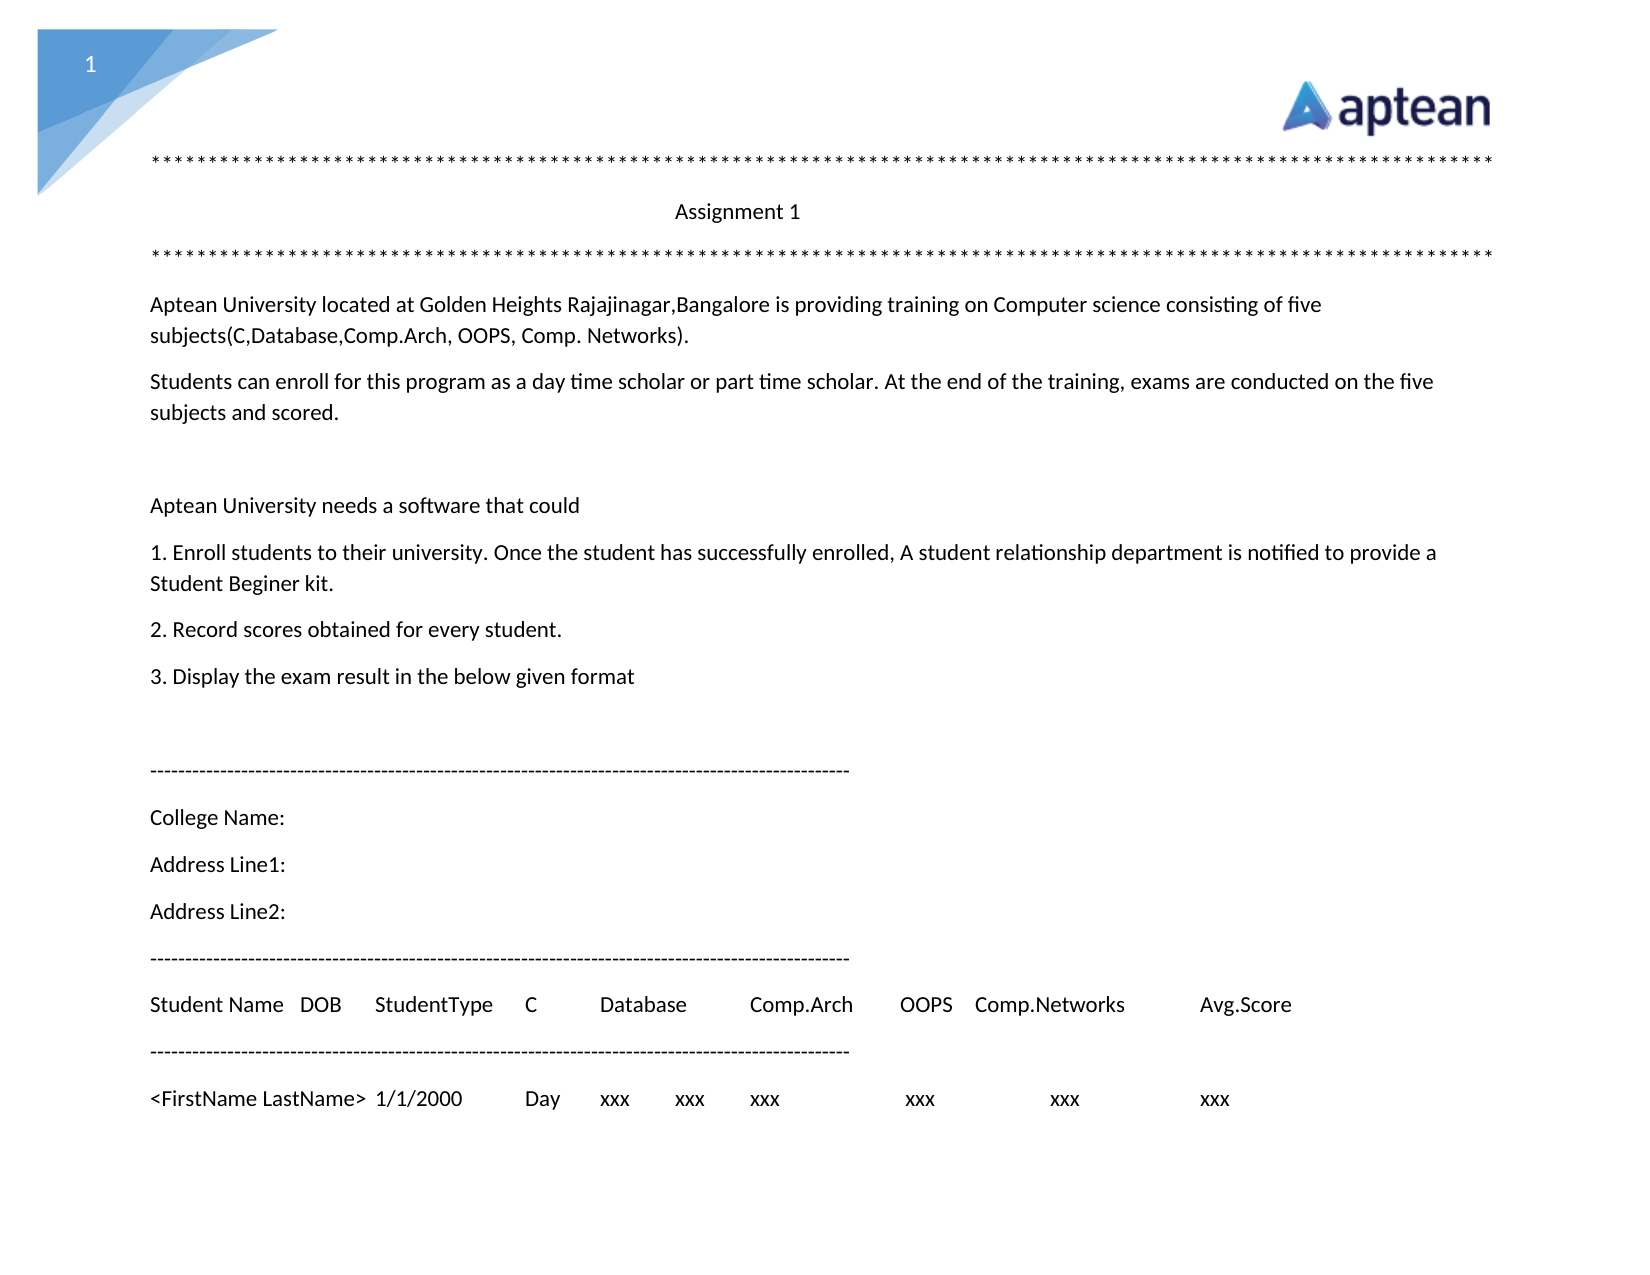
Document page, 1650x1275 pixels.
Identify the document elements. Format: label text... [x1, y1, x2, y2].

text Student Name DOB StudentType C Database Comp.Arch OOPS Comp.Networks Avg.Score [150, 991, 1500, 1019]
text College Name: [150, 803, 1500, 831]
text 2. Record scores obtained for every student. [150, 616, 1500, 644]
text Assignment 1 [150, 197, 1500, 225]
text ---------------------------------------------------------------------------------------------------- [150, 944, 1500, 972]
text Address Line2: [150, 897, 1500, 925]
text ********************************************************************************************************************** [150, 150, 1500, 178]
picture [37, 29, 279, 198]
text <FirstName LastName> 1/1/2000 Day xxx xxx xxx xxx xxx xxx [150, 1084, 1500, 1112]
text ********************************************************************************************************************** [150, 244, 1500, 272]
text ---------------------------------------------------------------------------------------------------- [150, 756, 1500, 784]
text 3. Display the exam result in the below given format [150, 662, 1500, 691]
text Aptean University located at Golden Heights Rajajinagar,Bangalore is providing training on Computer science consisting of five subjects(C,Database,Comp.Arch, OOPS, Comp. Networks). [150, 291, 1500, 349]
text Students can enroll for this program as a day time scholar or part time scholar. At the end of the training, exams are conducted on the five subjects and scored. [150, 368, 1500, 426]
picture [1273, 75, 1500, 141]
text 1. Enroll students to their university. Once the student has successfully enrolled, A student relationship department is notified to provide a Student Beginer kit. [150, 538, 1500, 597]
text ---------------------------------------------------------------------------------------------------- [150, 1037, 1500, 1066]
text Address Line1: [150, 850, 1500, 878]
text Aptean University needs a software that could [150, 492, 1500, 520]
